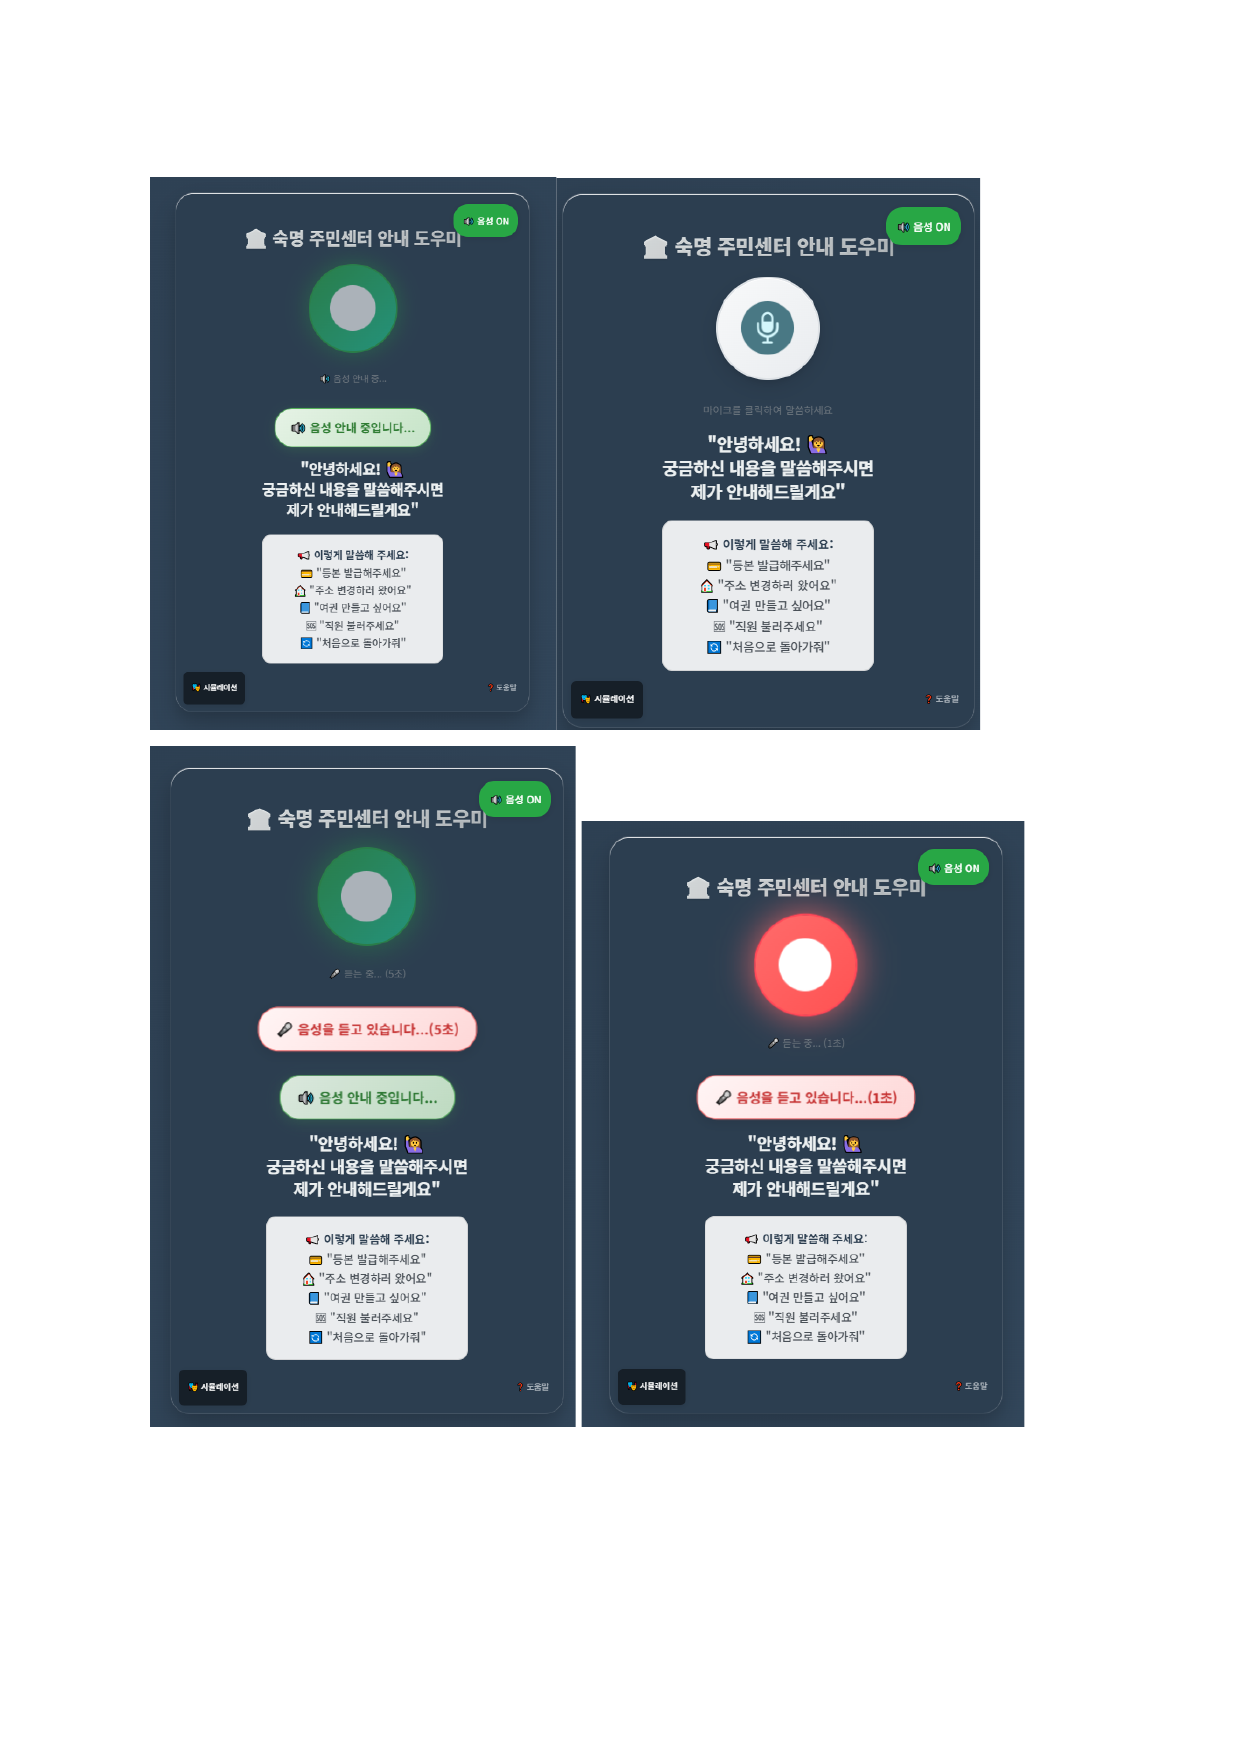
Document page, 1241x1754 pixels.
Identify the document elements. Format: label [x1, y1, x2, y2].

picture [581, 821, 1025, 1427]
picture [150, 746, 576, 1427]
picture [150, 177, 980, 730]
